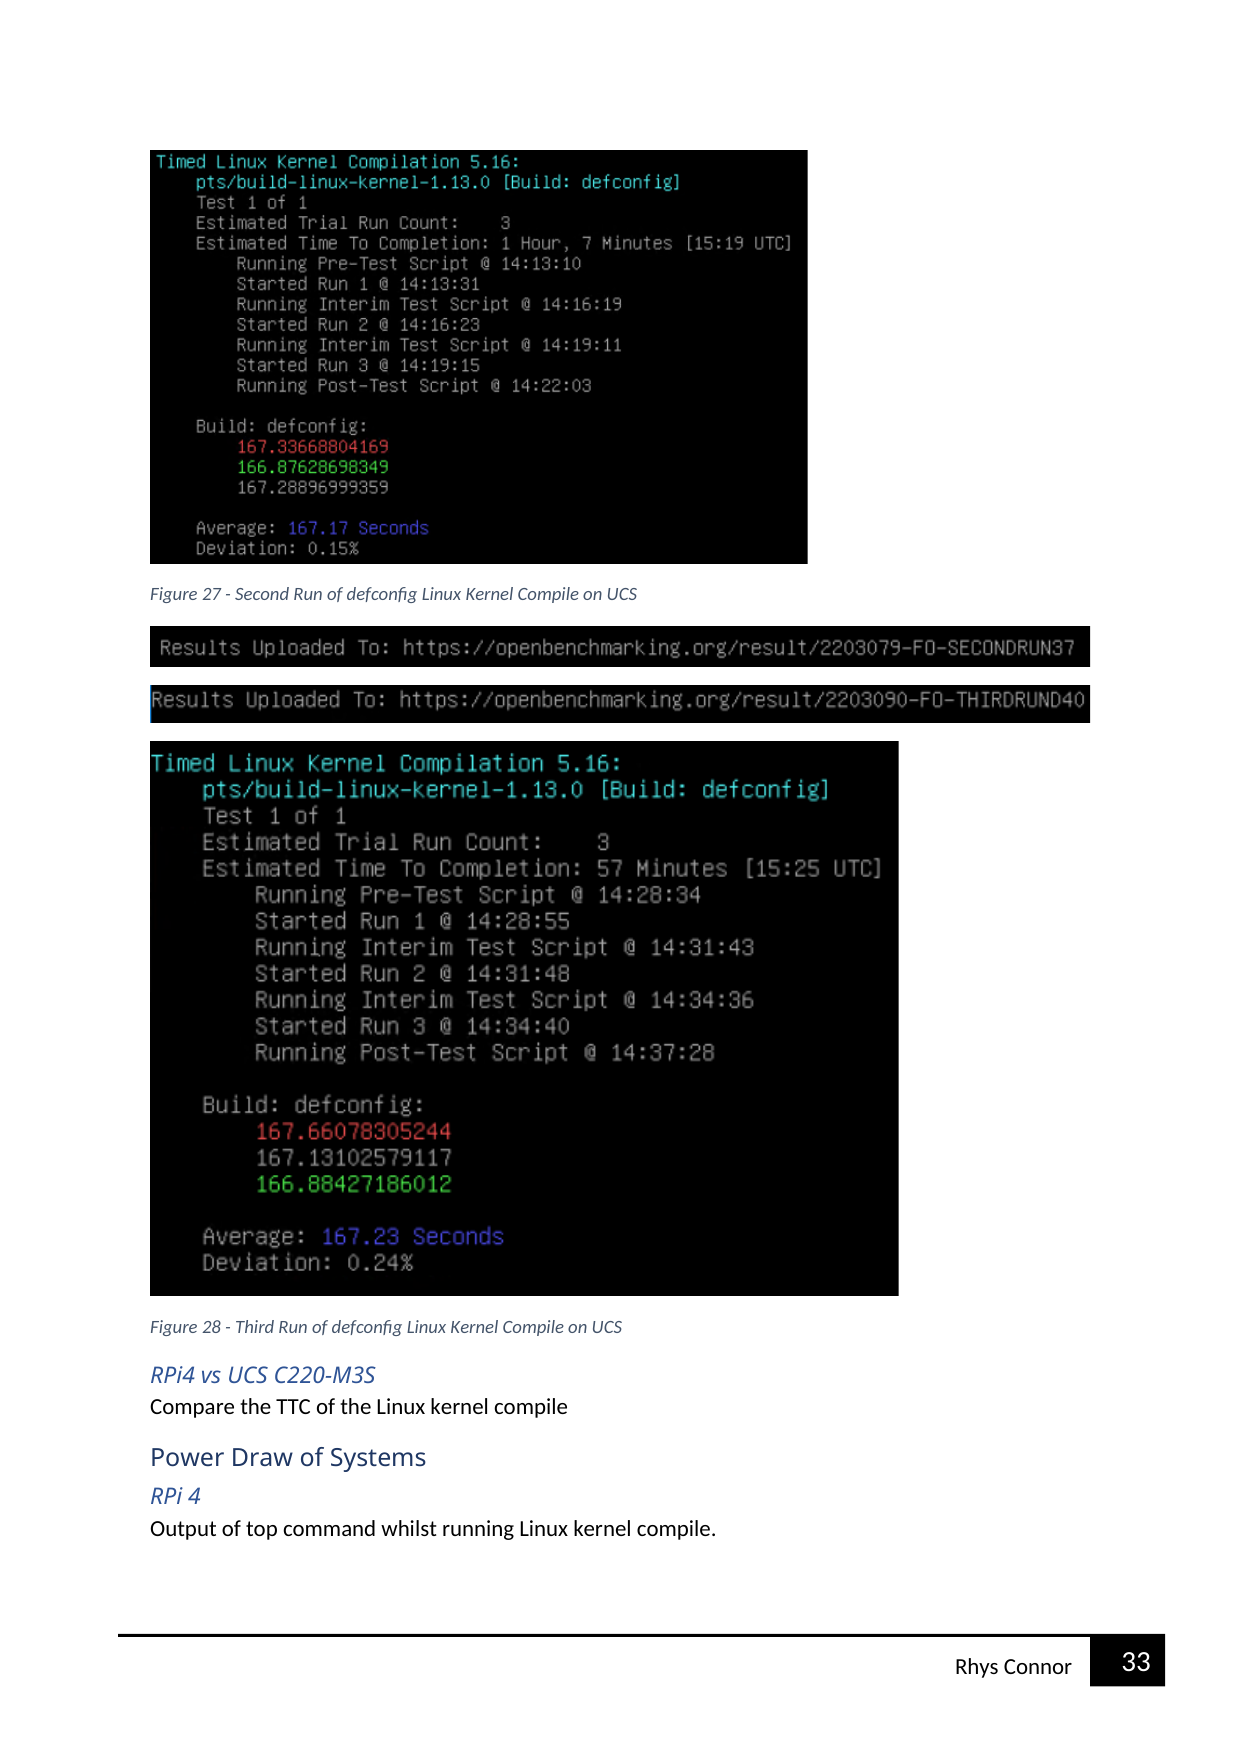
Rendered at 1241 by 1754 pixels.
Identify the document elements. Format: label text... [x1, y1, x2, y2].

subtitle RPi4 vs UCS C220-M3S [150, 1358, 1090, 1390]
picture [150, 685, 1091, 723]
text Compare the TTC of the Linux kernel compile [150, 1392, 1090, 1420]
picture [150, 741, 899, 1296]
picture [150, 150, 808, 564]
subtitle Power Draw of Systems [150, 1439, 1090, 1473]
picture [150, 626, 1091, 667]
text Output of top command whilst running Linux kernel compile. [150, 1514, 1090, 1542]
subtitle RPi 4 [150, 1480, 1090, 1511]
